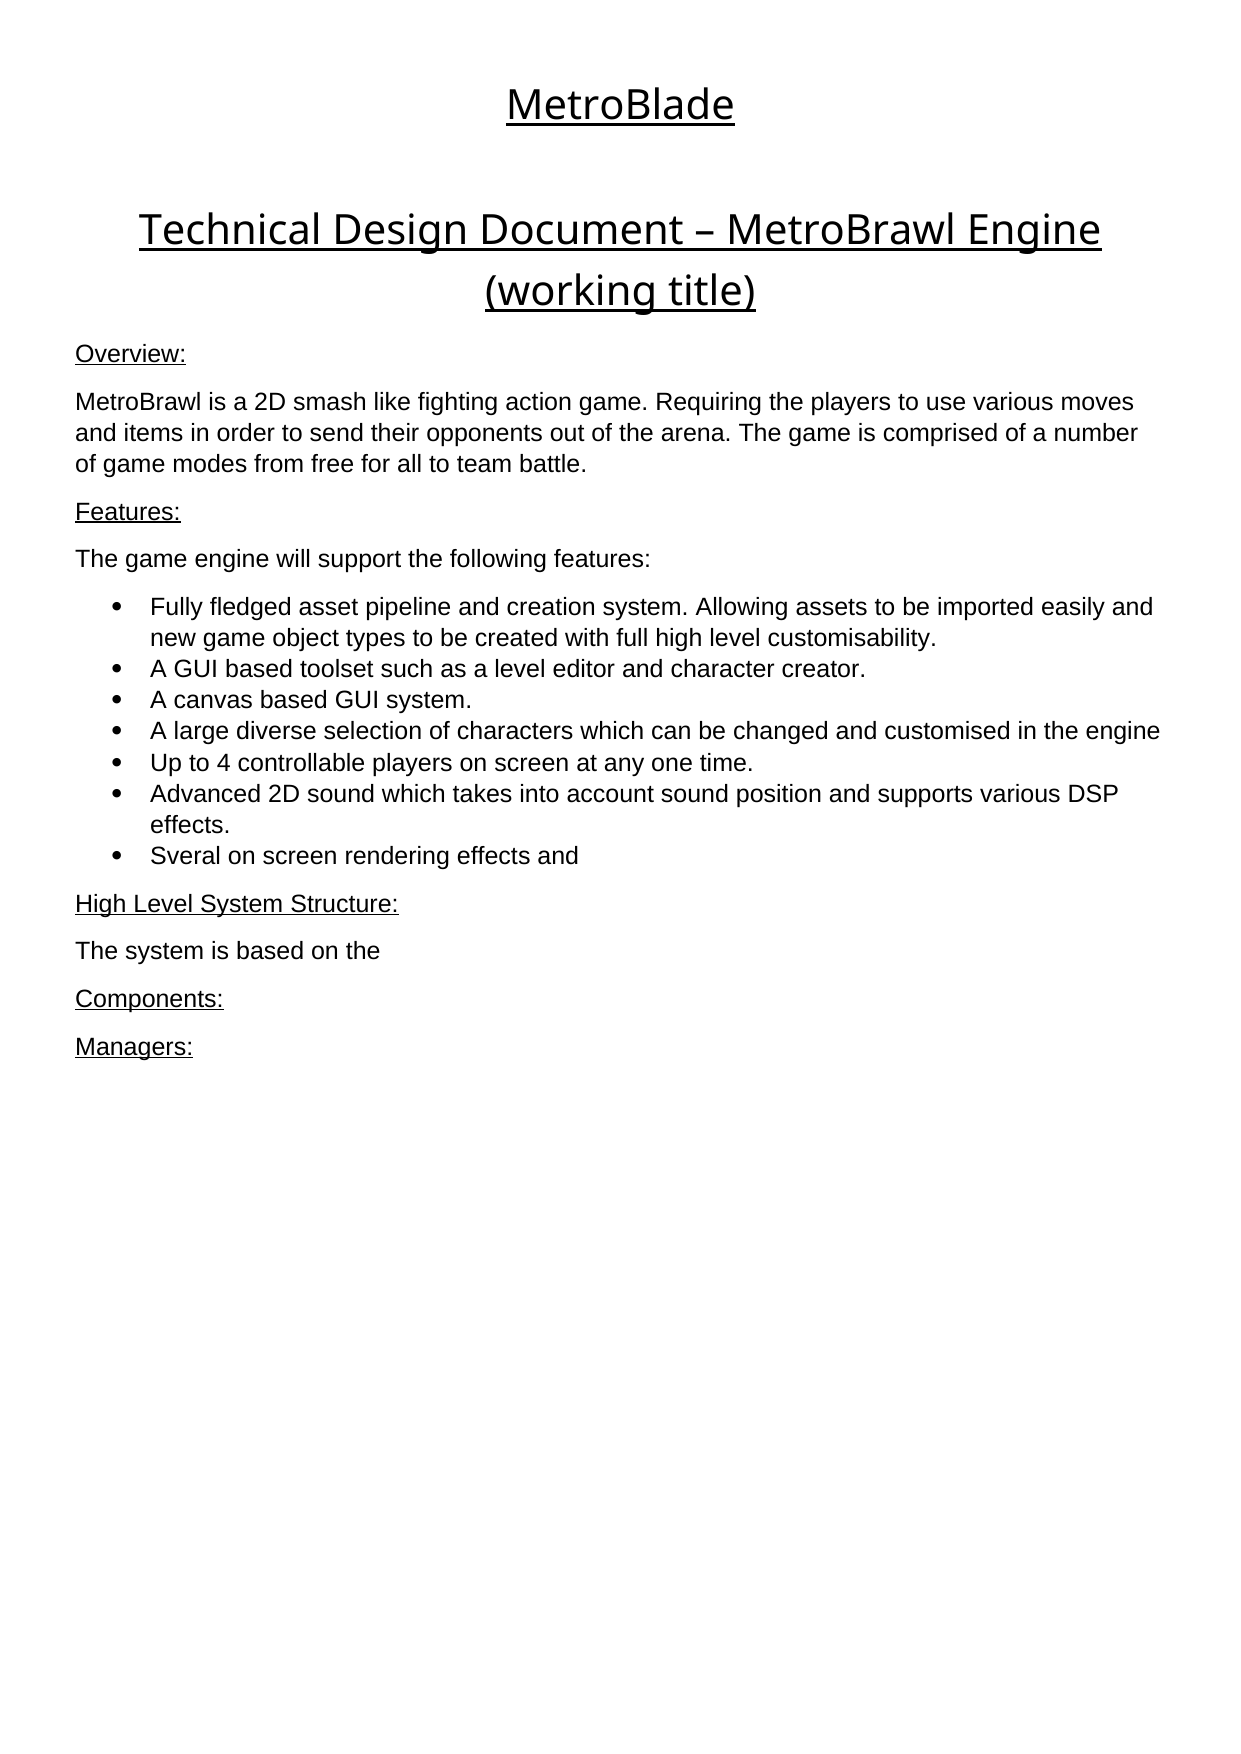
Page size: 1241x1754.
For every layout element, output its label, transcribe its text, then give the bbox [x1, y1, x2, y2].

text Components: [75, 984, 1165, 1013]
list A large diverse selection of characters which can be changed and customised in the engine [112, 716, 1165, 745]
text Managers: [75, 1032, 1165, 1061]
text MetroBlade [75, 75, 1165, 132]
text High Level System Structure: [75, 889, 1165, 917]
text Overview: [75, 339, 1165, 368]
text MetroBrawl is a 2D smash like fighting action game. Requiring the players to use various moves and items in order to send their opponents out of the arena. The game is comprised of a number of game modes from free for all to team battle. [75, 387, 1165, 477]
text Features: [75, 496, 1165, 525]
list A GUI based toolset such as a level editor and character creator. [112, 654, 1165, 683]
list Sveral on screen rendering effects and [112, 841, 1165, 870]
text Technical Design Document – MetroBrawl Engine (working title) [75, 200, 1165, 318]
list Fully fledged asset pipeline and creation system. Allowing assets to be imported easily and new game object types to be created with full high level customisability. [112, 592, 1165, 652]
list Up to 4 controllable players on screen at any one time. [112, 747, 1165, 776]
text The system is based on the [75, 936, 1165, 965]
list Advanced 2D sound which takes into account sound position and supports various DSP effects. [112, 779, 1165, 838]
text The game engine will support the following features: [75, 544, 1165, 573]
list A canvas based GUI system. [112, 685, 1165, 714]
